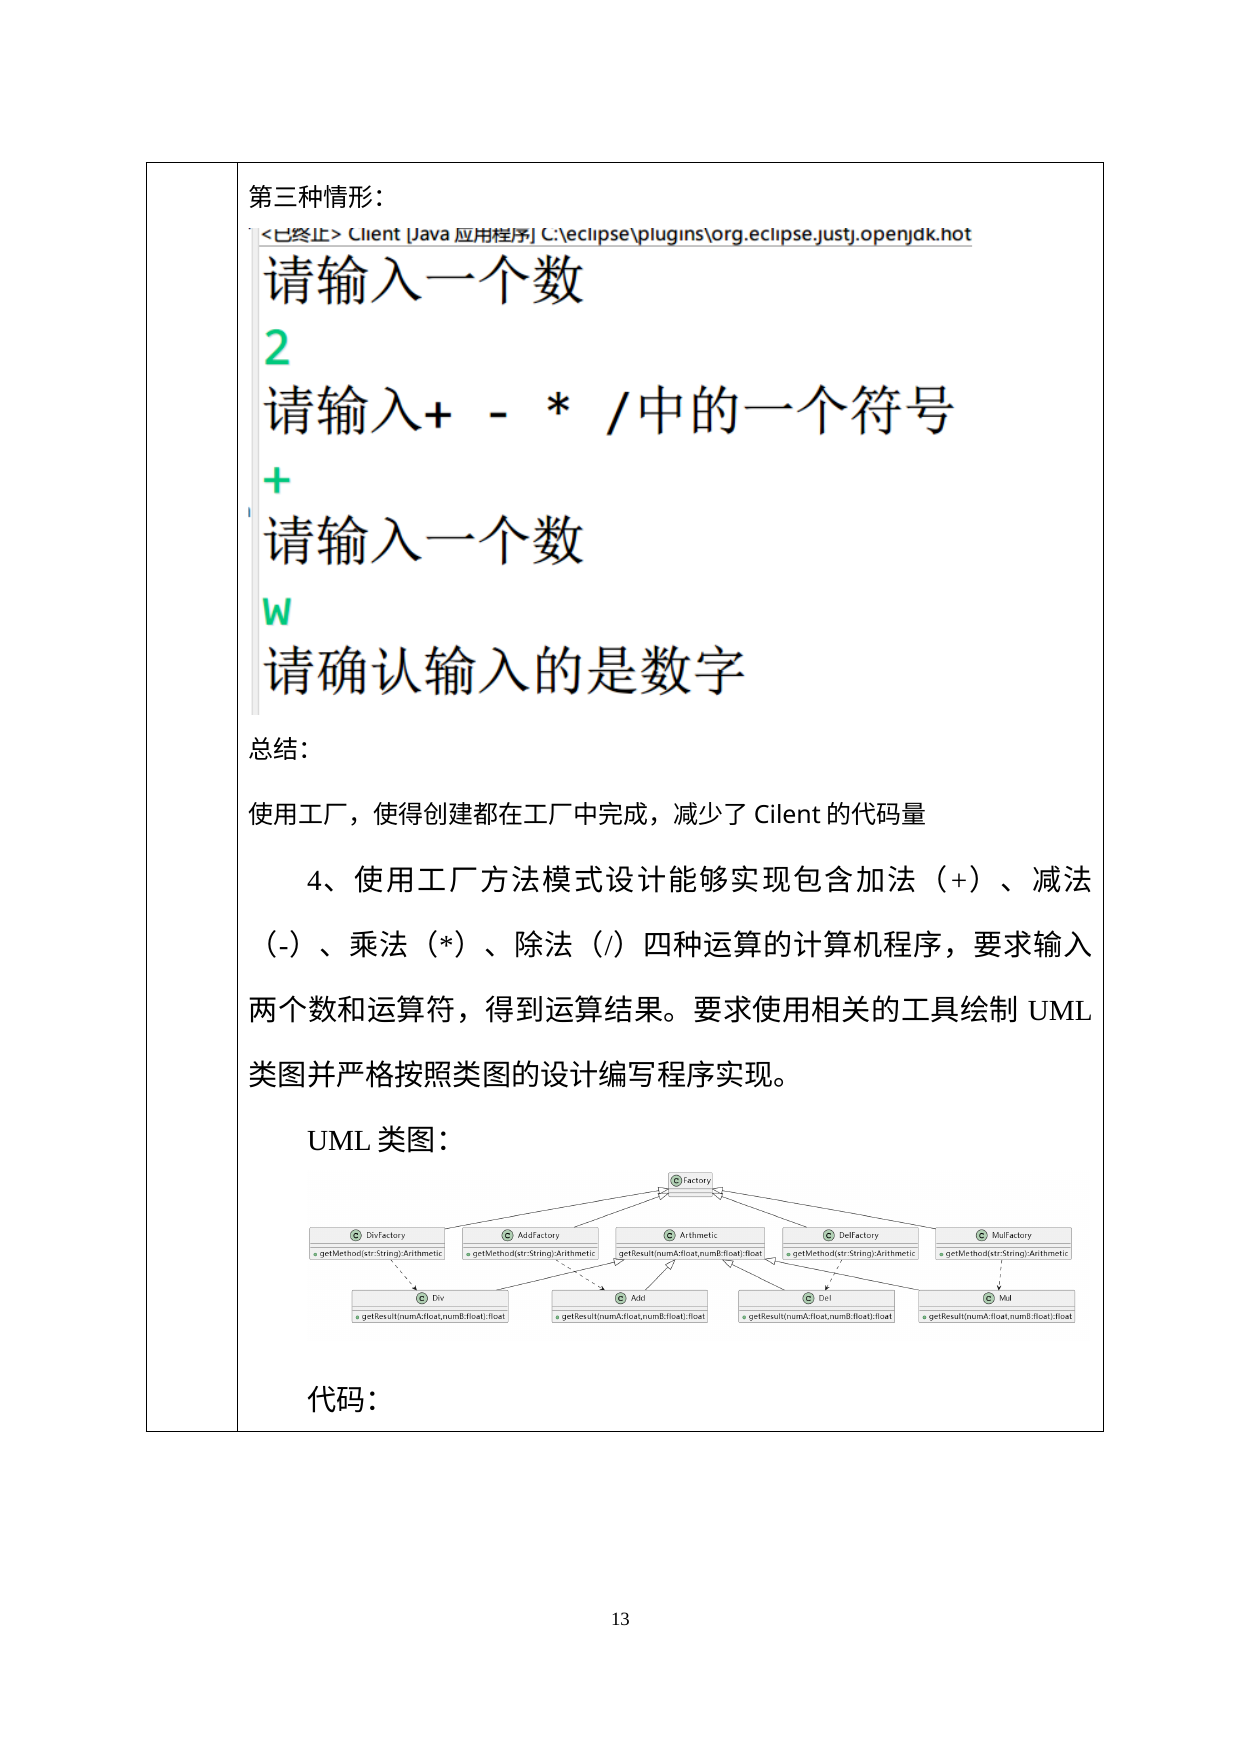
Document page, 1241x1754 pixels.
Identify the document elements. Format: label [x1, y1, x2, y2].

picture [248, 228, 973, 715]
picture [306, 1170, 1091, 1341]
